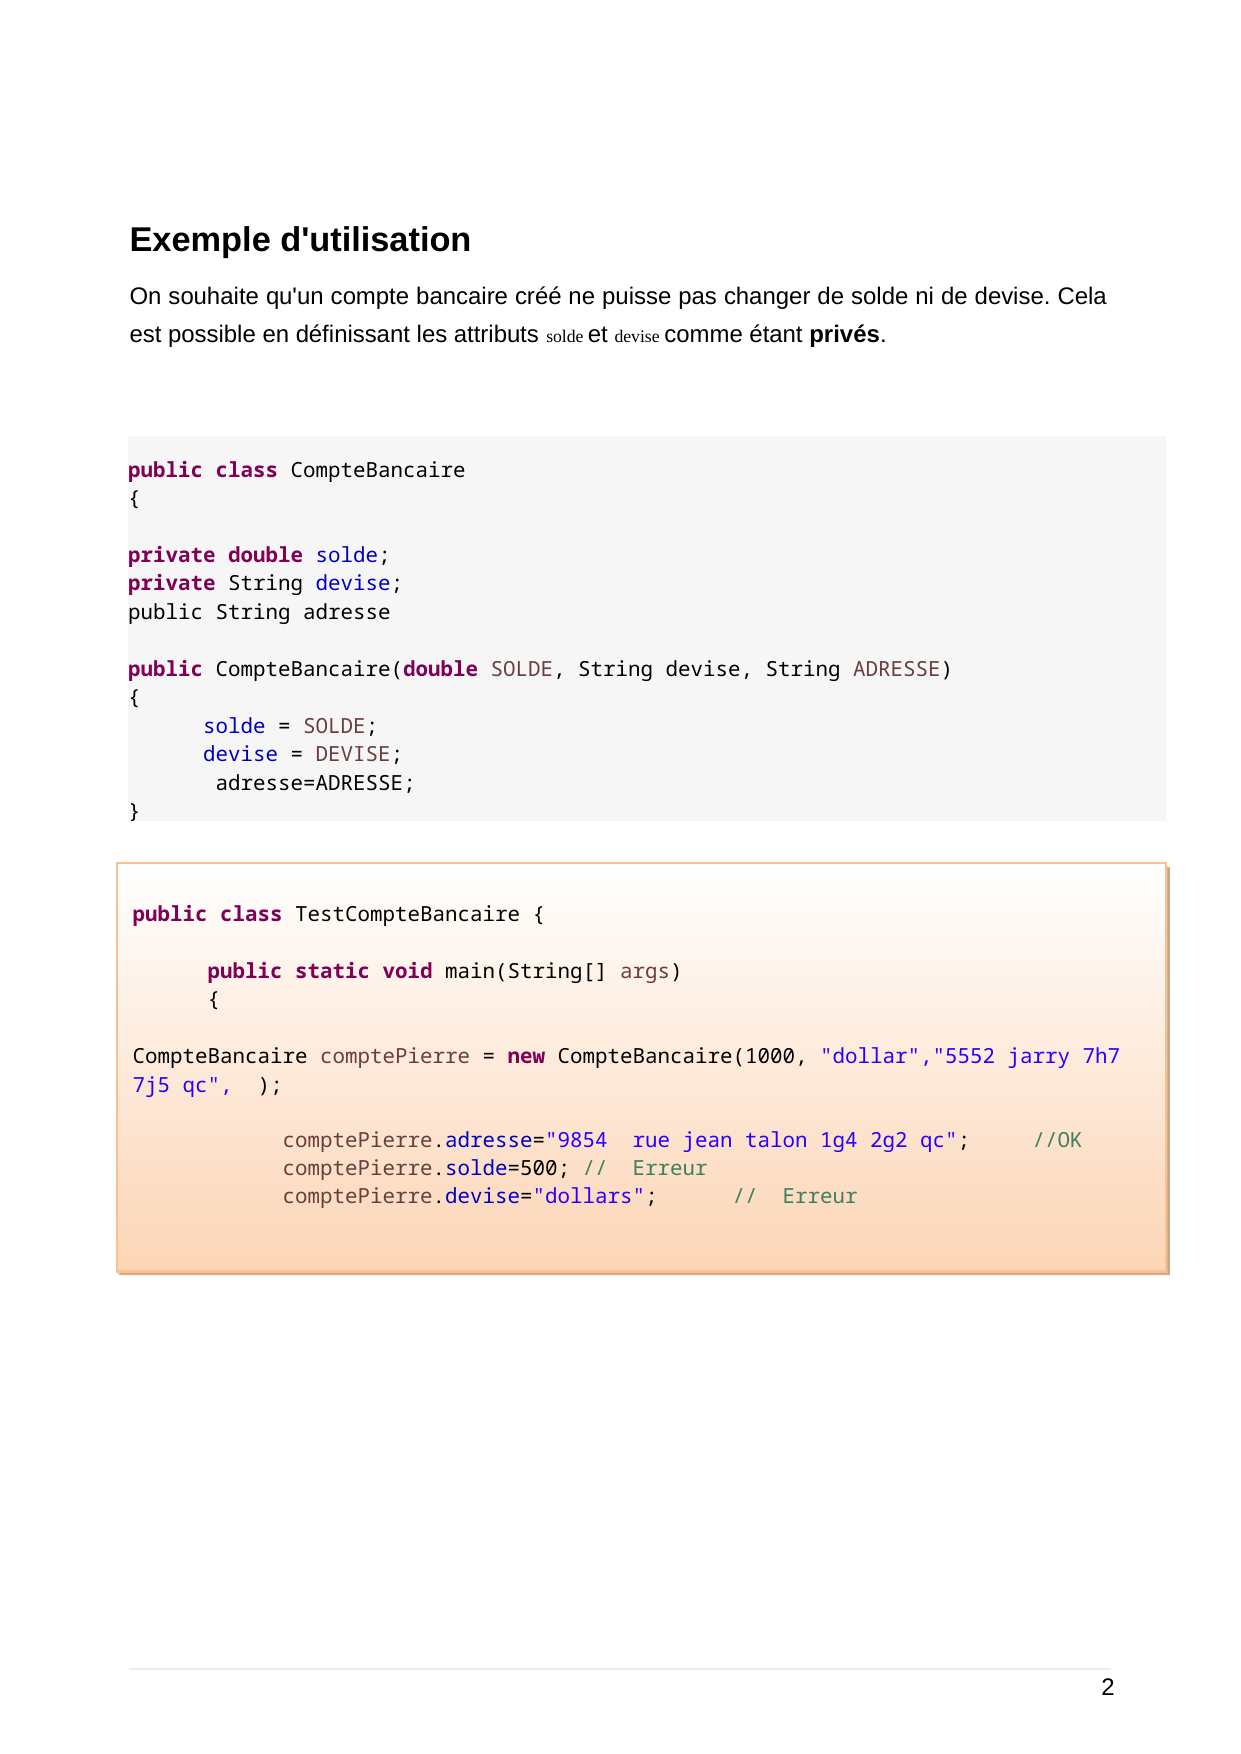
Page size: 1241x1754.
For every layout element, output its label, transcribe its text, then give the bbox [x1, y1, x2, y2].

text On souhaite qu'un compte bancaire créé ne puisse pas changer de solde ni de devise. Cela est possible en définissant les attributs solde et devise comme étant privés. [129, 282, 1109, 347]
subtitle Exemple d'utilisation [129, 219, 1167, 259]
